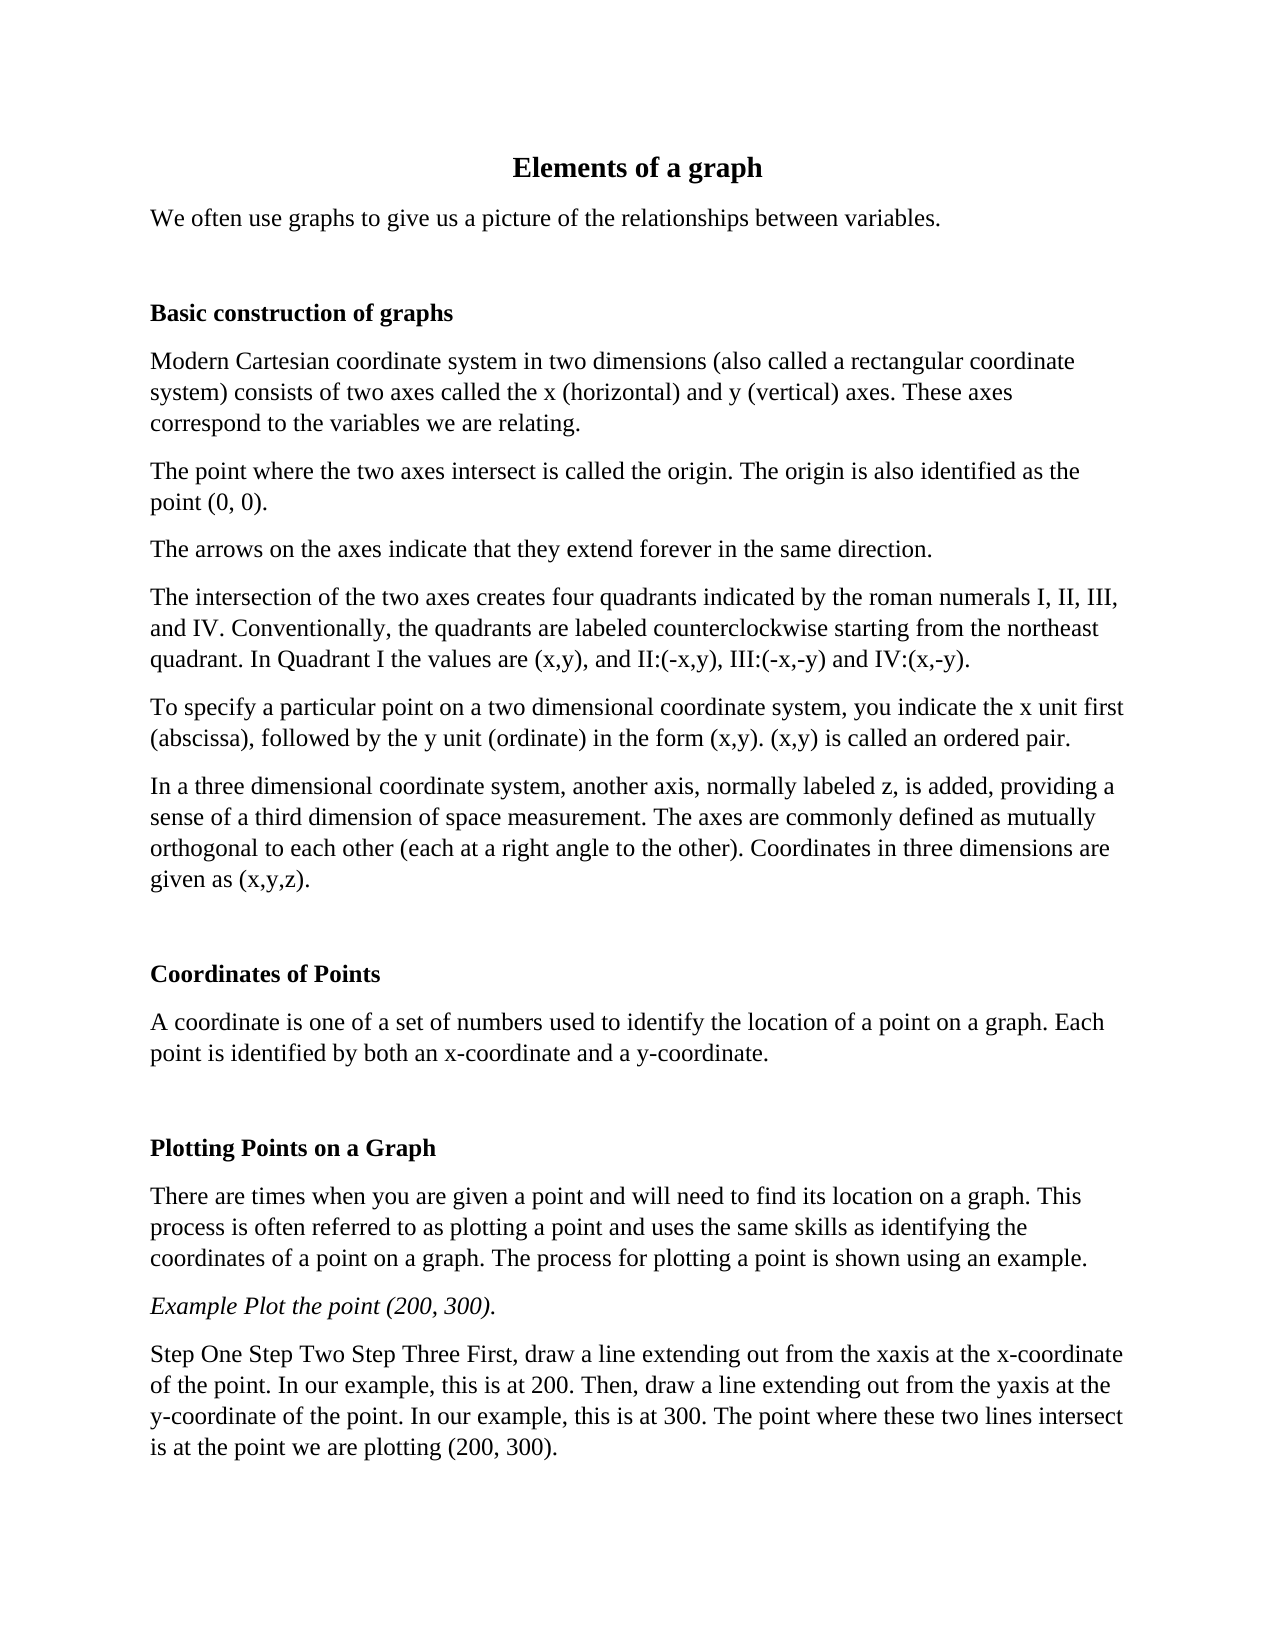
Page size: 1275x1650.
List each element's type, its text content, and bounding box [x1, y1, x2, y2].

text Modern Cartesian coordinate system in two dimensions (also called a rectangular coordinate system) consists of two axes called the x (horizontal) and y (vertical) axes. These axes correspond to the variables we are relating. [150, 346, 1125, 437]
text The arrows on the axes indicate that they extend forever in the same direction. [150, 534, 1125, 563]
text To specify a particular point on a two dimensional coordinate system, you indicate the x unit first (abscissa), followed by the y unit (ordinate) in the form (x,y). (x,y) is called an ordered pair. [150, 692, 1125, 752]
text Basic construction of graphs [150, 298, 1125, 327]
text There are times when you are given a point and will need to find its location on a graph. This process is often referred to as plotting a point and uses the same skills as identifying the coordinates of a point on a graph. The process for plotting a point is shown using an example. [150, 1181, 1125, 1272]
text Step One Step Two Step Three First, draw a line extending out from the xaxis at the x-coordinate of the point. In our example, this is at 200. Then, draw a line extending out from the yaxis at the y-coordinate of the point. In our example, this is at 300. The point where these two lines intersect is at the point we are plotting (200, 300). [150, 1339, 1125, 1461]
text Coordinates of Points [150, 959, 1125, 988]
text In a three dimensional coordinate system, another axis, normally labeled z, is added, providing a sense of a third dimension of space measurement. The axes are commonly defined as mutually orthogonal to each other (each at a right angle to the other). Coordinates in three dimensions are given as (x,y,z). [150, 771, 1125, 893]
text Elements of a graph [150, 150, 1125, 183]
text Example Plot the point (200, 300). [150, 1291, 1125, 1320]
text We often use graphs to give us a picture of the relationships between variables. [150, 203, 1125, 232]
text The point where the two axes intersect is called the origin. The origin is also identified as the point (0, 0). [150, 456, 1125, 516]
text A coordinate is one of a set of numbers used to identify the location of a point on a graph. Each point is identified by both an x-coordinate and a y-coordinate. [150, 1007, 1125, 1067]
text The intersection of the two axes creates four quadrants indicated by the roman numerals I, II, III, and IV. Conventionally, the quadrants are labeled counterclockwise starting from the northeast quadrant. In Quadrant I the values are (x,y), and II:(-x,y), III:(-x,-y) and IV:(x,-y). [150, 582, 1125, 673]
text Plotting Points on a Graph [150, 1133, 1125, 1162]
